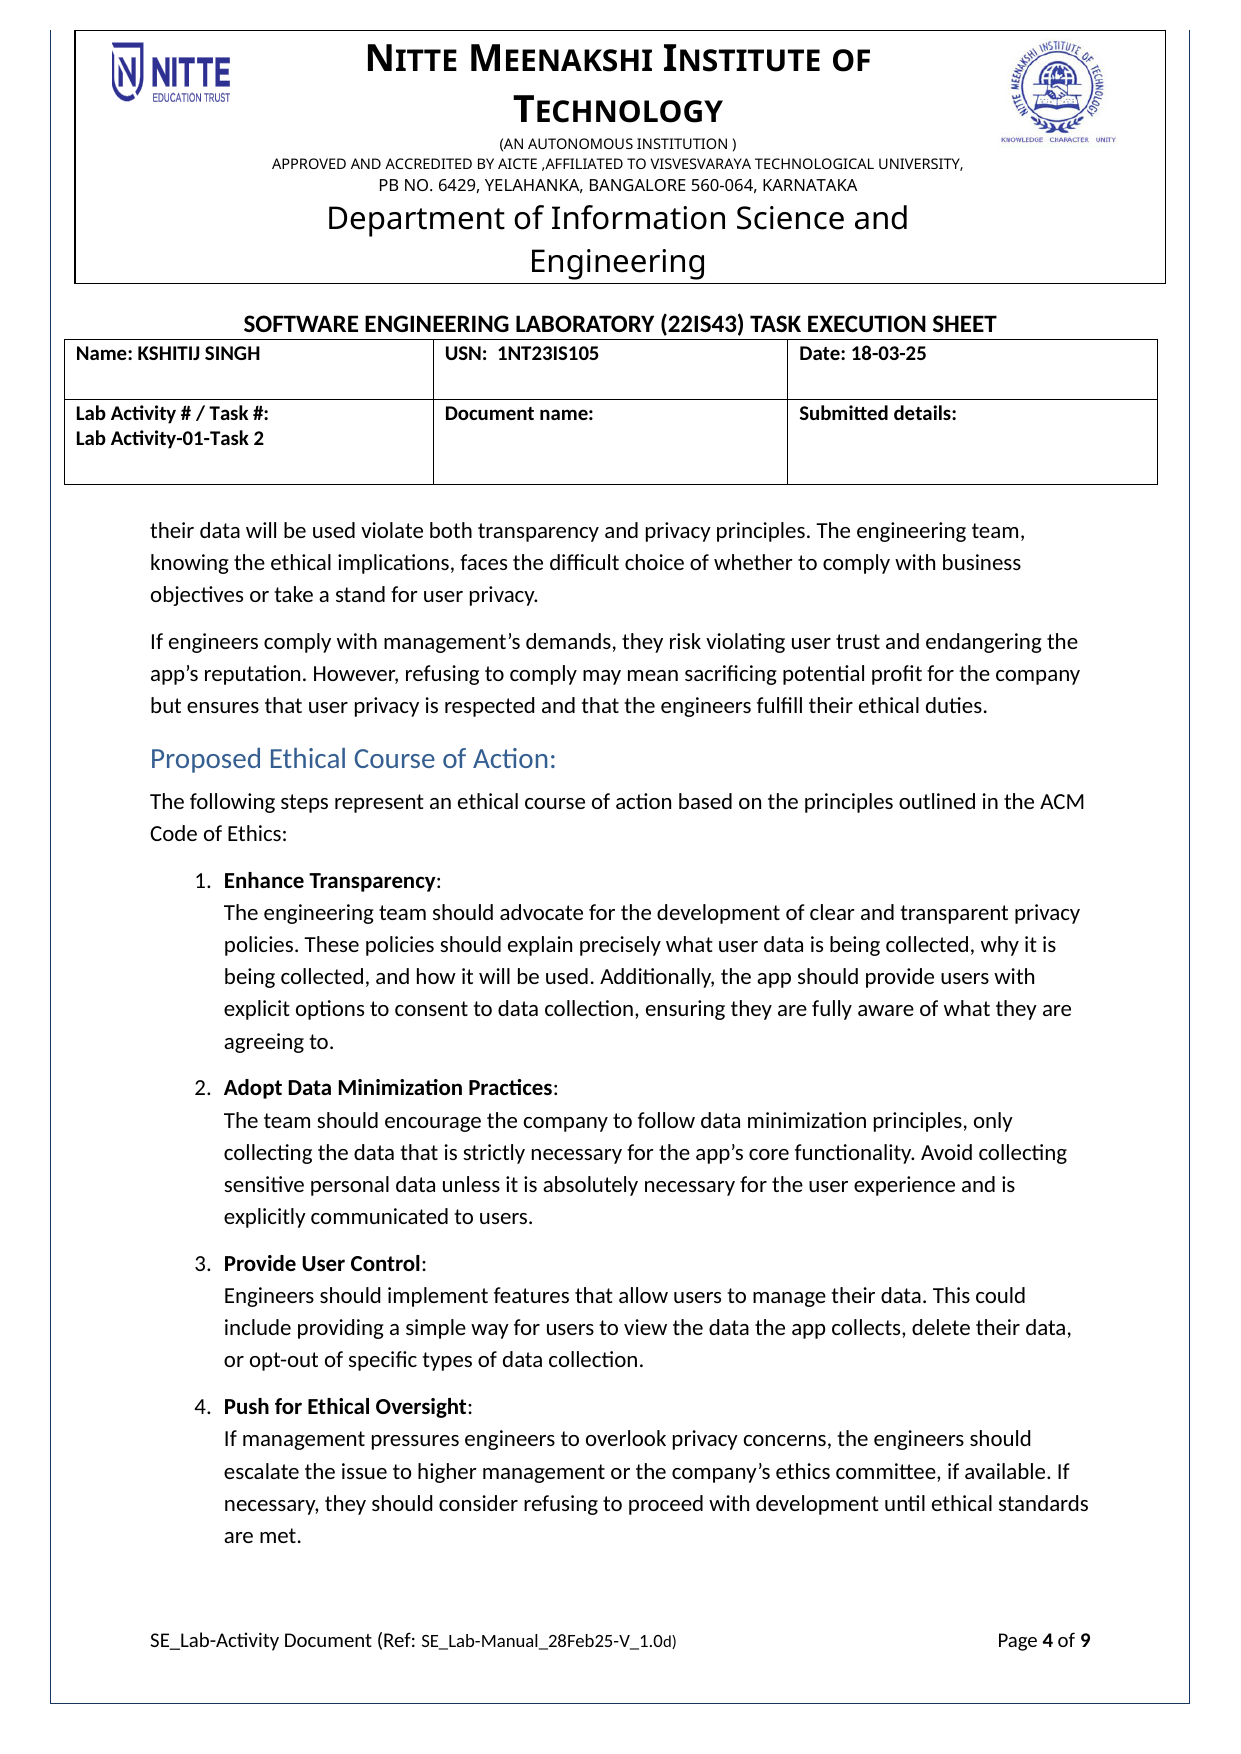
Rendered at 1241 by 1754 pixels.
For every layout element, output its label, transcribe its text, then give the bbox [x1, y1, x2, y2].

text The following steps represent an ethical course of action based on the principles outlined in the ACM Code of Ethics: [150, 787, 1090, 847]
list Adopt Data Minimization Practices: The team should encourage the company to follow data minimization principles, only collecting the data that is strictly necessary for the app’s core functionality. Avoid collecting sensitive personal data unless it is absolutely necessary for the user experience and is explicitly communicated to users. [194, 1073, 1090, 1230]
picture [997, 31, 1118, 148]
list Push for Ethical Oversight: If management pressures engineers to overlook privacy concerns, the engineers should escalate the issue to higher management or the company’s ethics committee, if available. If necessary, they should consider refusing to proceed with development until ethical standards are met. [194, 1392, 1090, 1549]
list Proposed Ethical Course of Action: [150, 740, 1090, 776]
picture [112, 39, 230, 103]
text If engineers comply with management’s demands, they risk violating user trust and endangering the app’s reputation. However, refusing to comply may mean sacrificing potential profit for the company but ensures that user privacy is respected and that the engineers fulfill their ethical duties. [150, 627, 1090, 719]
list Provide User Control: Engineers should implement features that allow users to manage their data. This could include providing a simple way for users to view the data the app collects, delete their data, or opt-out of specific types of data collection. [194, 1249, 1090, 1374]
list Enhance Transparency: The engineering team should advocate for the development of clear and transparent privacy policies. These policies should explain precisely what user data is being collected, why it is being collected, and how it will be used. Additionally, the app should provide users with explicit options to consent to data collection, ensuring they are fully aware of what they are agreeing to. [194, 866, 1090, 1055]
